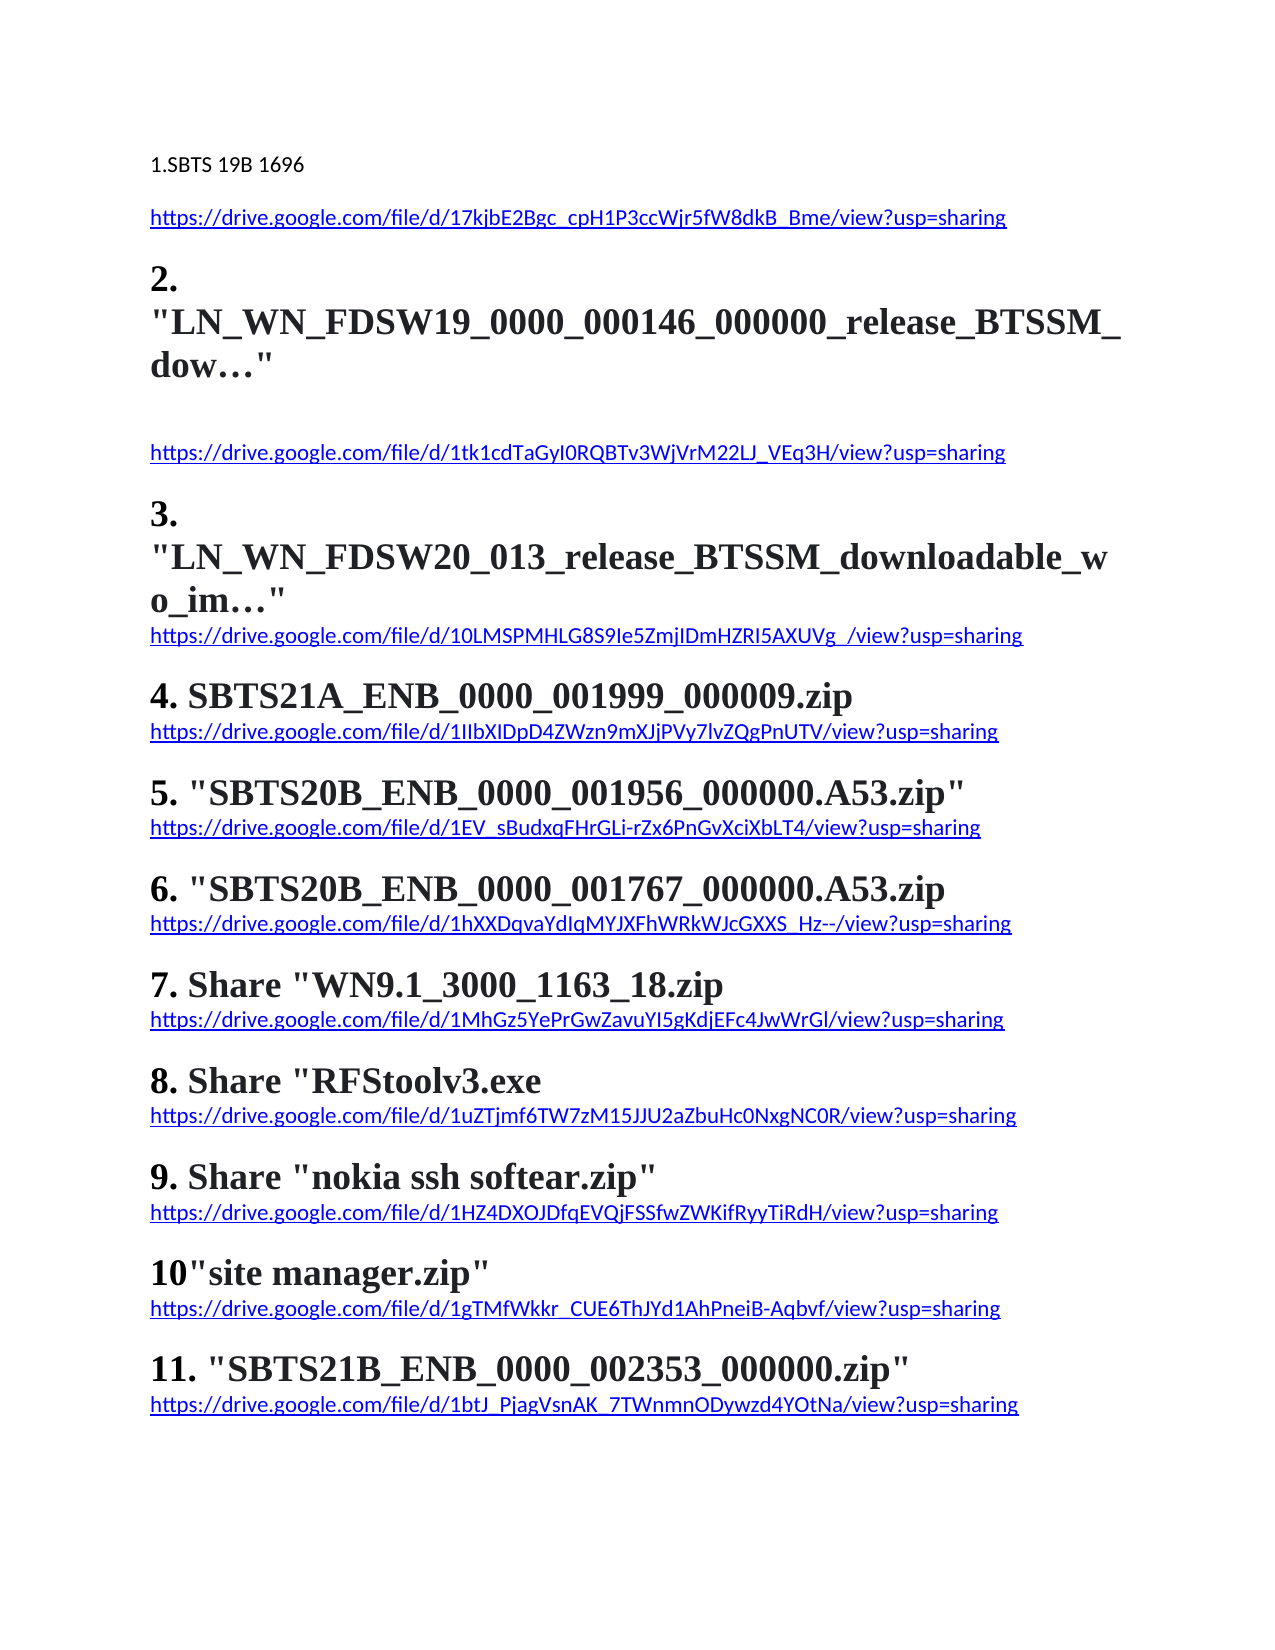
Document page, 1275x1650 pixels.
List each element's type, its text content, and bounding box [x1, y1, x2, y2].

subtitle 2. "LN_WN_FDSW19_0000_000146_000000_release_BTSSM_dow…" [150, 256, 1125, 385]
subtitle 8. Share "RFStoolv3.exe [150, 1058, 1125, 1102]
subtitle 11. "SBTS21B_ENB_0000_002353_000000.zip" [150, 1347, 1125, 1390]
text https://drive.google.com/file/d/1IIbXIDpD4ZWzn9mXJjPVy7lvZQgPnUTV/view?usp=sharing [150, 717, 1125, 745]
subtitle 6. "SBTS20B_ENB_0000_001767_000000.A53.zip [150, 866, 1125, 909]
text https://drive.google.com/file/d/1hXXDqvaYdIqMYJXFhWRkWJcGXXS_Hz--/view?usp=sharing [150, 909, 1125, 937]
subtitle 3. "LN_WN_FDSW20_013_release_BTSSM_downloadable_wo_im…" [150, 491, 1125, 621]
text 1.SBTS 19B 1696 [150, 150, 1125, 178]
text https://drive.google.com/file/d/1HZ4DXOJDfqEVQjFSSfwZWKifRyyTiRdH/view?usp=sharing [150, 1198, 1125, 1226]
text https://drive.google.com/file/d/1gTMfWkkr_CUE6ThJYd1AhPneiB-Aqbvf/view?usp=sharing [150, 1294, 1125, 1322]
subtitle 7. Share "WN9.1_3000_1163_18.zip [150, 962, 1125, 1005]
text https://drive.google.com/file/d/10LMSPMHLG8S9Ie5ZmjIDmHZRI5AXUVg_/view?usp=sharing [150, 621, 1125, 649]
subtitle 9. Share "nokia ssh softear.zip" [150, 1154, 1125, 1198]
text https://drive.google.com/file/d/1uZTjmf6TW7zM15JJU2aZbuHc0NxgNC0R/view?usp=sharing [150, 1102, 1125, 1129]
text https://drive.google.com/file/d/17kjbE2Bgc_cpH1P3ccWjr5fW8dkB_Bme/view?usp=sharing [150, 203, 1125, 231]
text https://drive.google.com/file/d/1EV_sBudxqFHrGLi-rZx6PnGvXciXbLT4/view?usp=sharing [150, 813, 1125, 841]
text https://drive.google.com/file/d/1MhGz5YePrGwZavuYI5gKdjEFc4JwWrGl/view?usp=sharing [150, 1005, 1125, 1033]
subtitle 4. SBTS21A_ENB_0000_001999_000009.zip [150, 674, 1125, 717]
subtitle 10"site manager.zip" [150, 1251, 1125, 1294]
text https://drive.google.com/file/d/1tk1cdTaGyI0RQBTv3WjVrM22LJ_VEq3H/view?usp=sharing [150, 438, 1125, 466]
subtitle 5. "SBTS20B_ENB_0000_001956_000000.A53.zip" [150, 770, 1125, 813]
text https://drive.google.com/file/d/1btJ_PjagVsnAK_7TWnmnODywzd4YOtNa/view?usp=sharing [150, 1390, 1125, 1418]
